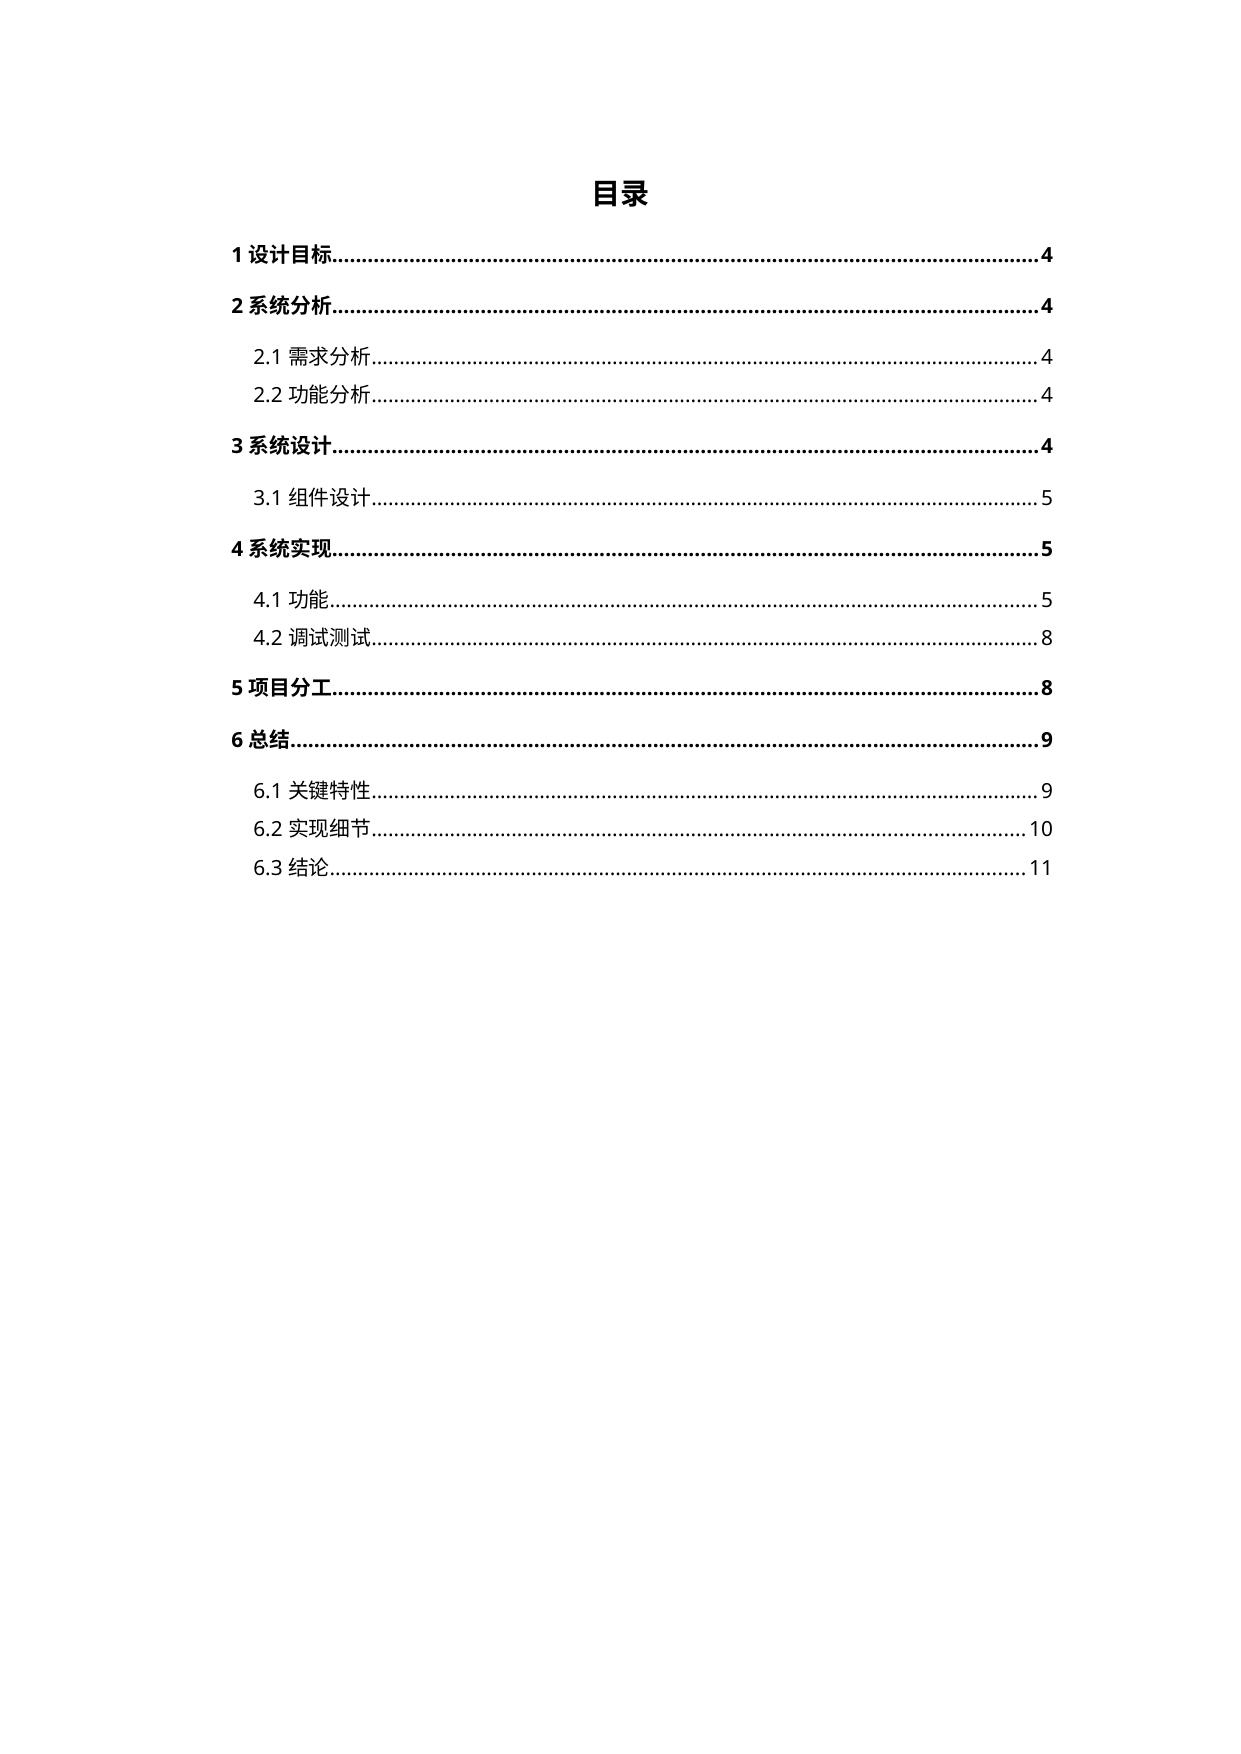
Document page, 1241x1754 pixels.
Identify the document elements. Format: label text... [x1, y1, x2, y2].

text 目录 [187, 159, 1053, 224]
text 2 系统分析 4 [187, 288, 1053, 321]
text 1 设计目标 4 [187, 237, 1053, 269]
text 5 项目分工 8 [187, 671, 1053, 704]
text 4.2 调试测试 8 [209, 620, 1053, 653]
text 4.1 功能 5 [209, 582, 1053, 614]
text 6.2 实现细节 10 [209, 812, 1053, 844]
text 6.1 关键特性 9 [209, 773, 1053, 806]
text 6.3 结论 11 [209, 850, 1053, 883]
text 6 总结 9 [187, 722, 1053, 754]
text 2.1 需求分析 4 [209, 339, 1053, 372]
text 3.1 组件设计 5 [209, 480, 1053, 512]
text 3 系统设计 4 [187, 429, 1053, 461]
text 4 系统实现 5 [187, 531, 1053, 563]
text 2.2 功能分析 4 [209, 378, 1053, 410]
